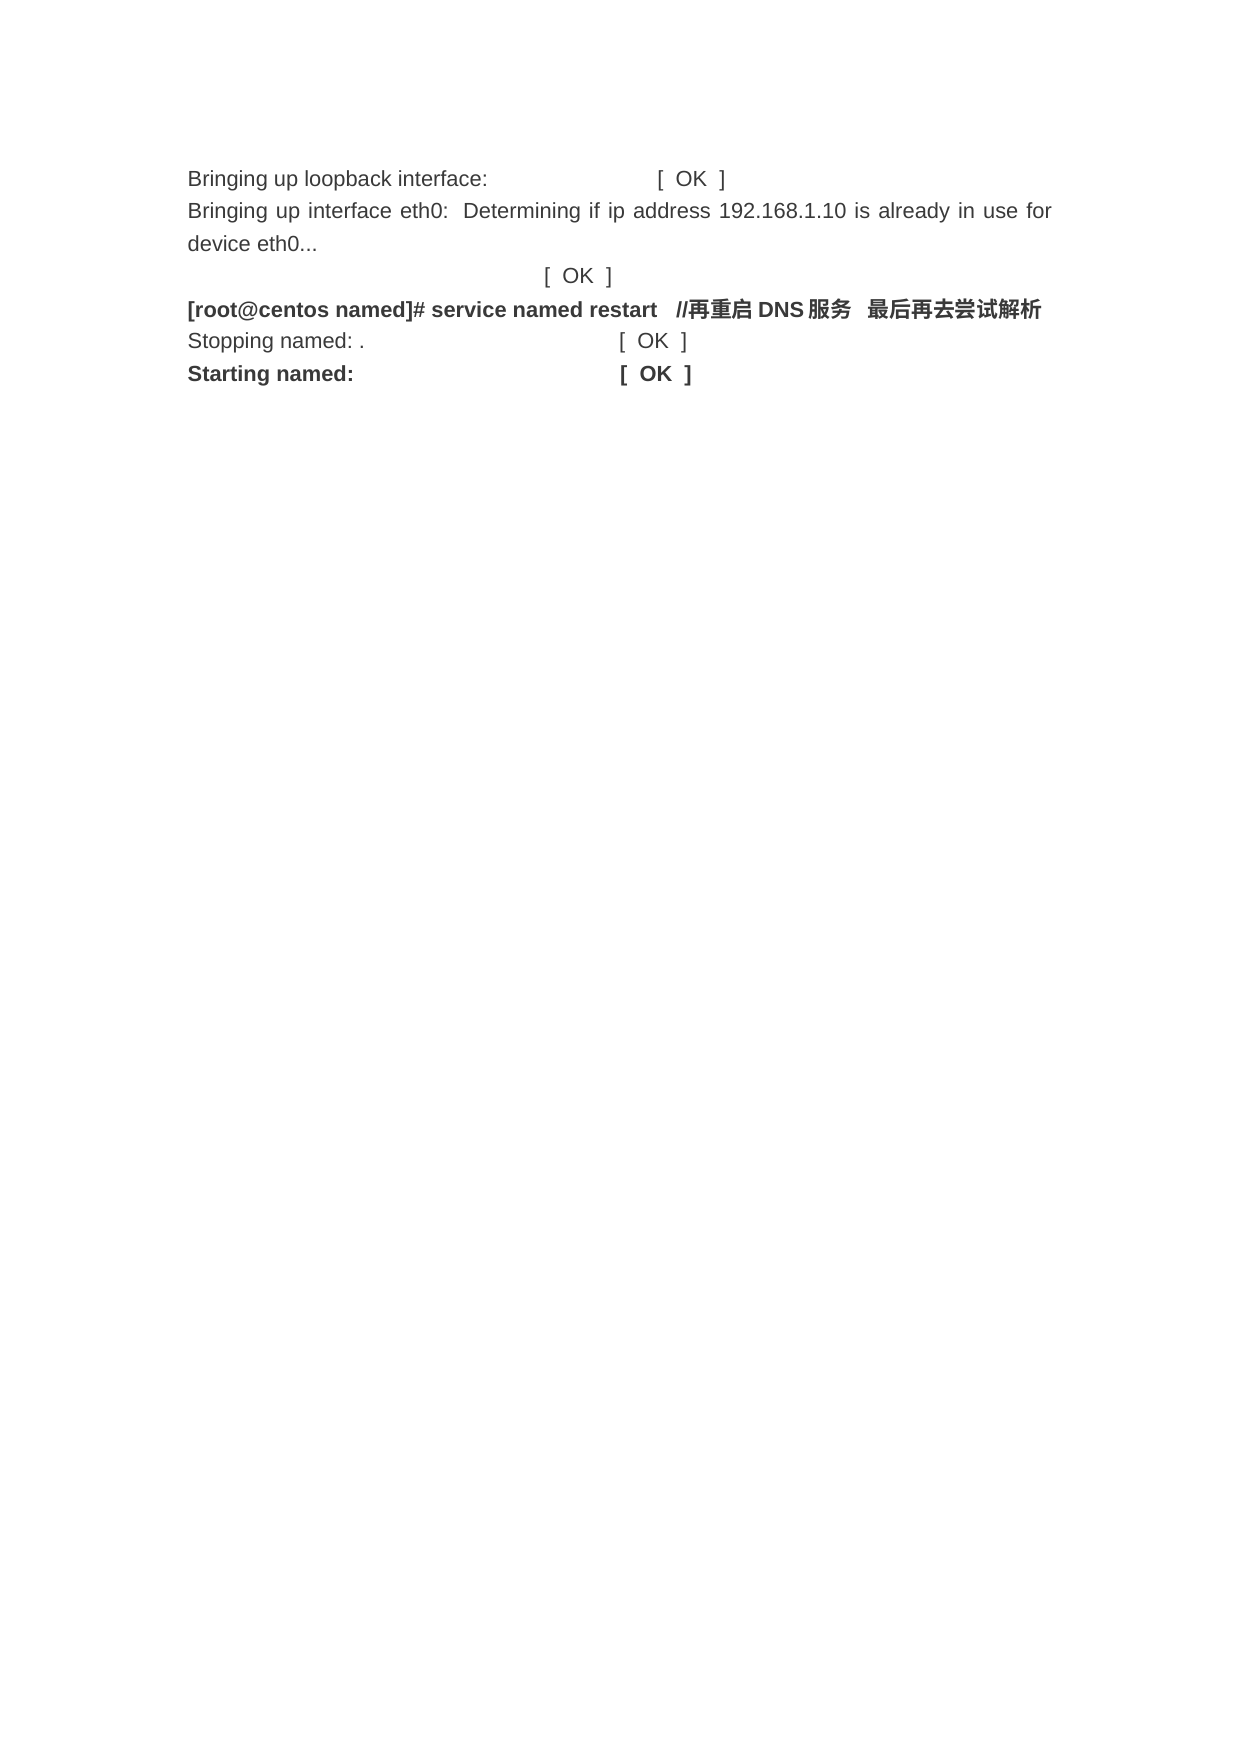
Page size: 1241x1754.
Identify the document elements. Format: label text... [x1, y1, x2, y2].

text Stopping named: . [ OK ] [187, 324, 1053, 357]
text Bringing up loopback interface: [ OK ] [187, 162, 1053, 194]
text [ OK ] [187, 259, 1053, 292]
text [root@centos named]# service named restart //再重启DNS服务 最后再去尝试解析 [187, 292, 1053, 324]
text Starting named: [ OK ] [187, 357, 1053, 389]
text Bringing up interface eth0: Determining if ip address 192.168.1.10 is already in use for device eth0... [187, 194, 1053, 259]
